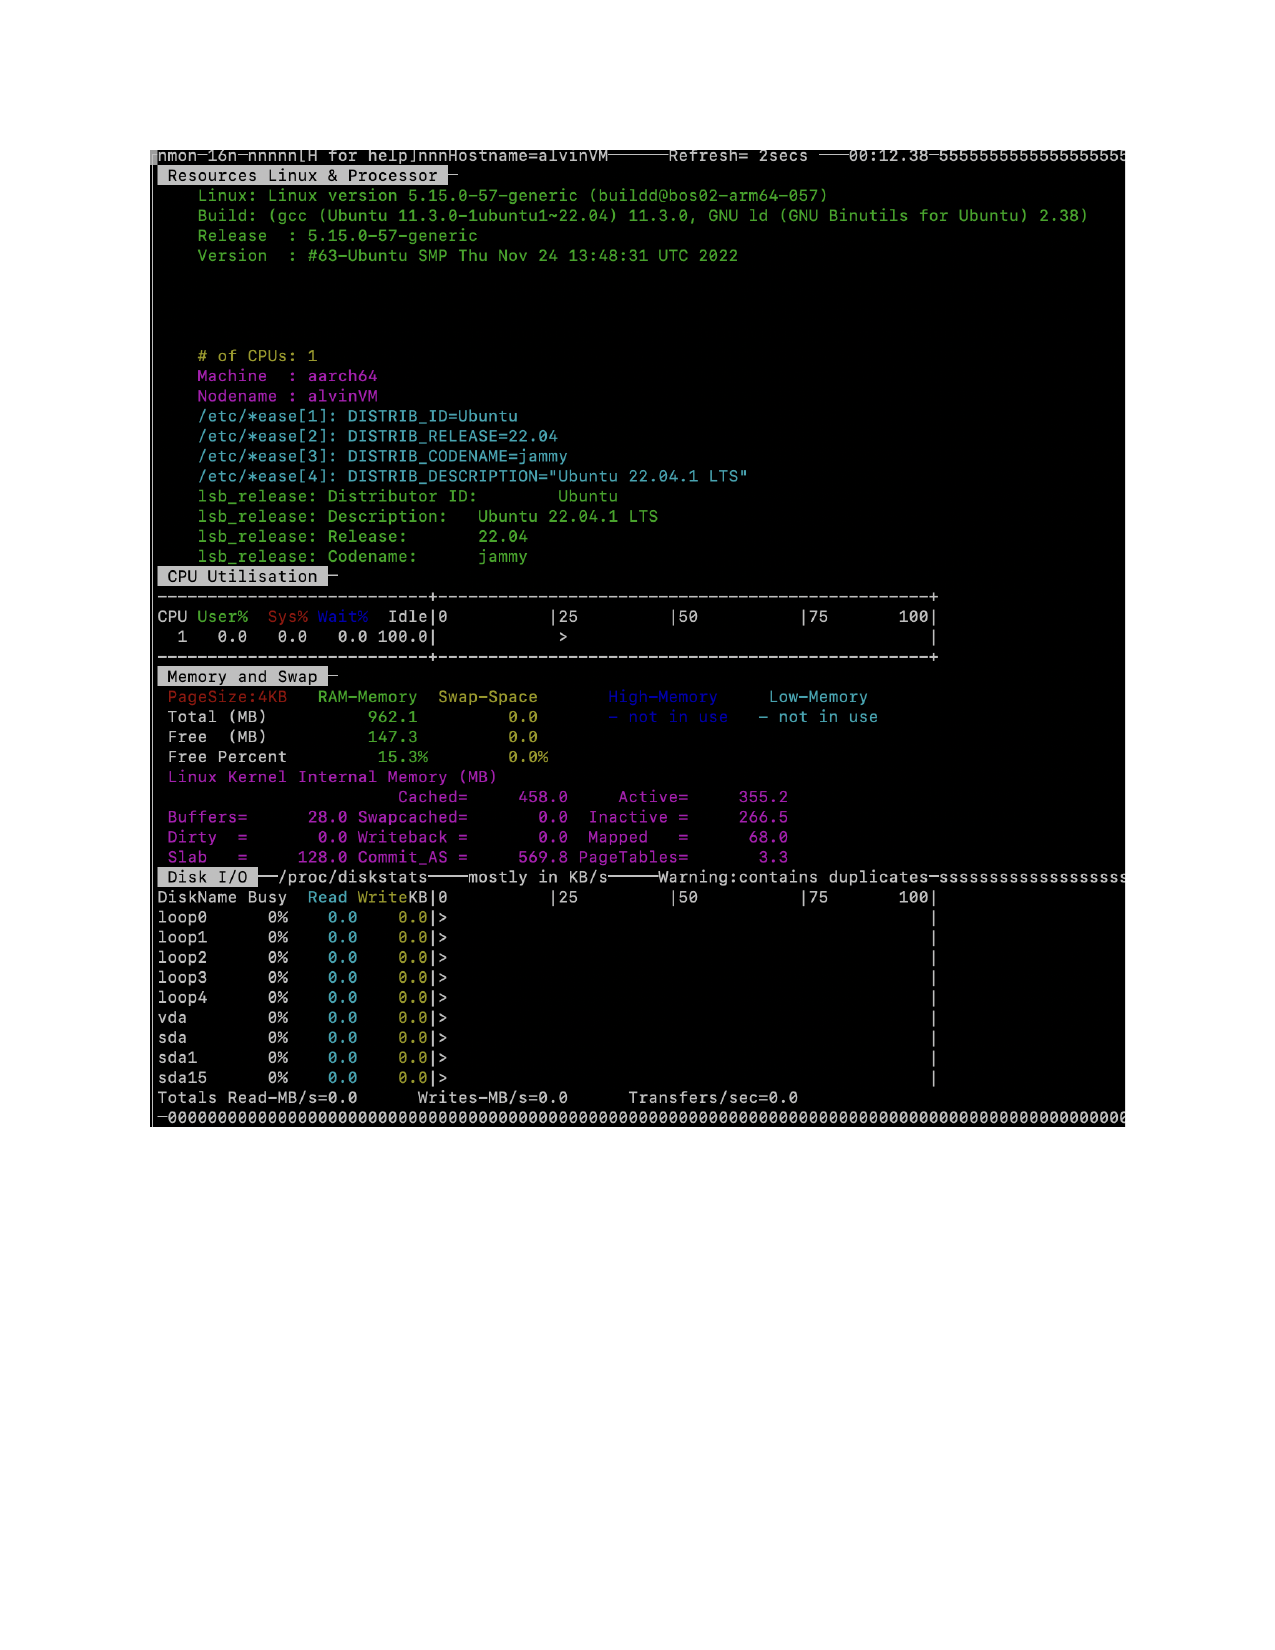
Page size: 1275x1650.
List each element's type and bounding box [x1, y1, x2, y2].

picture [150, 150, 1125, 1127]
